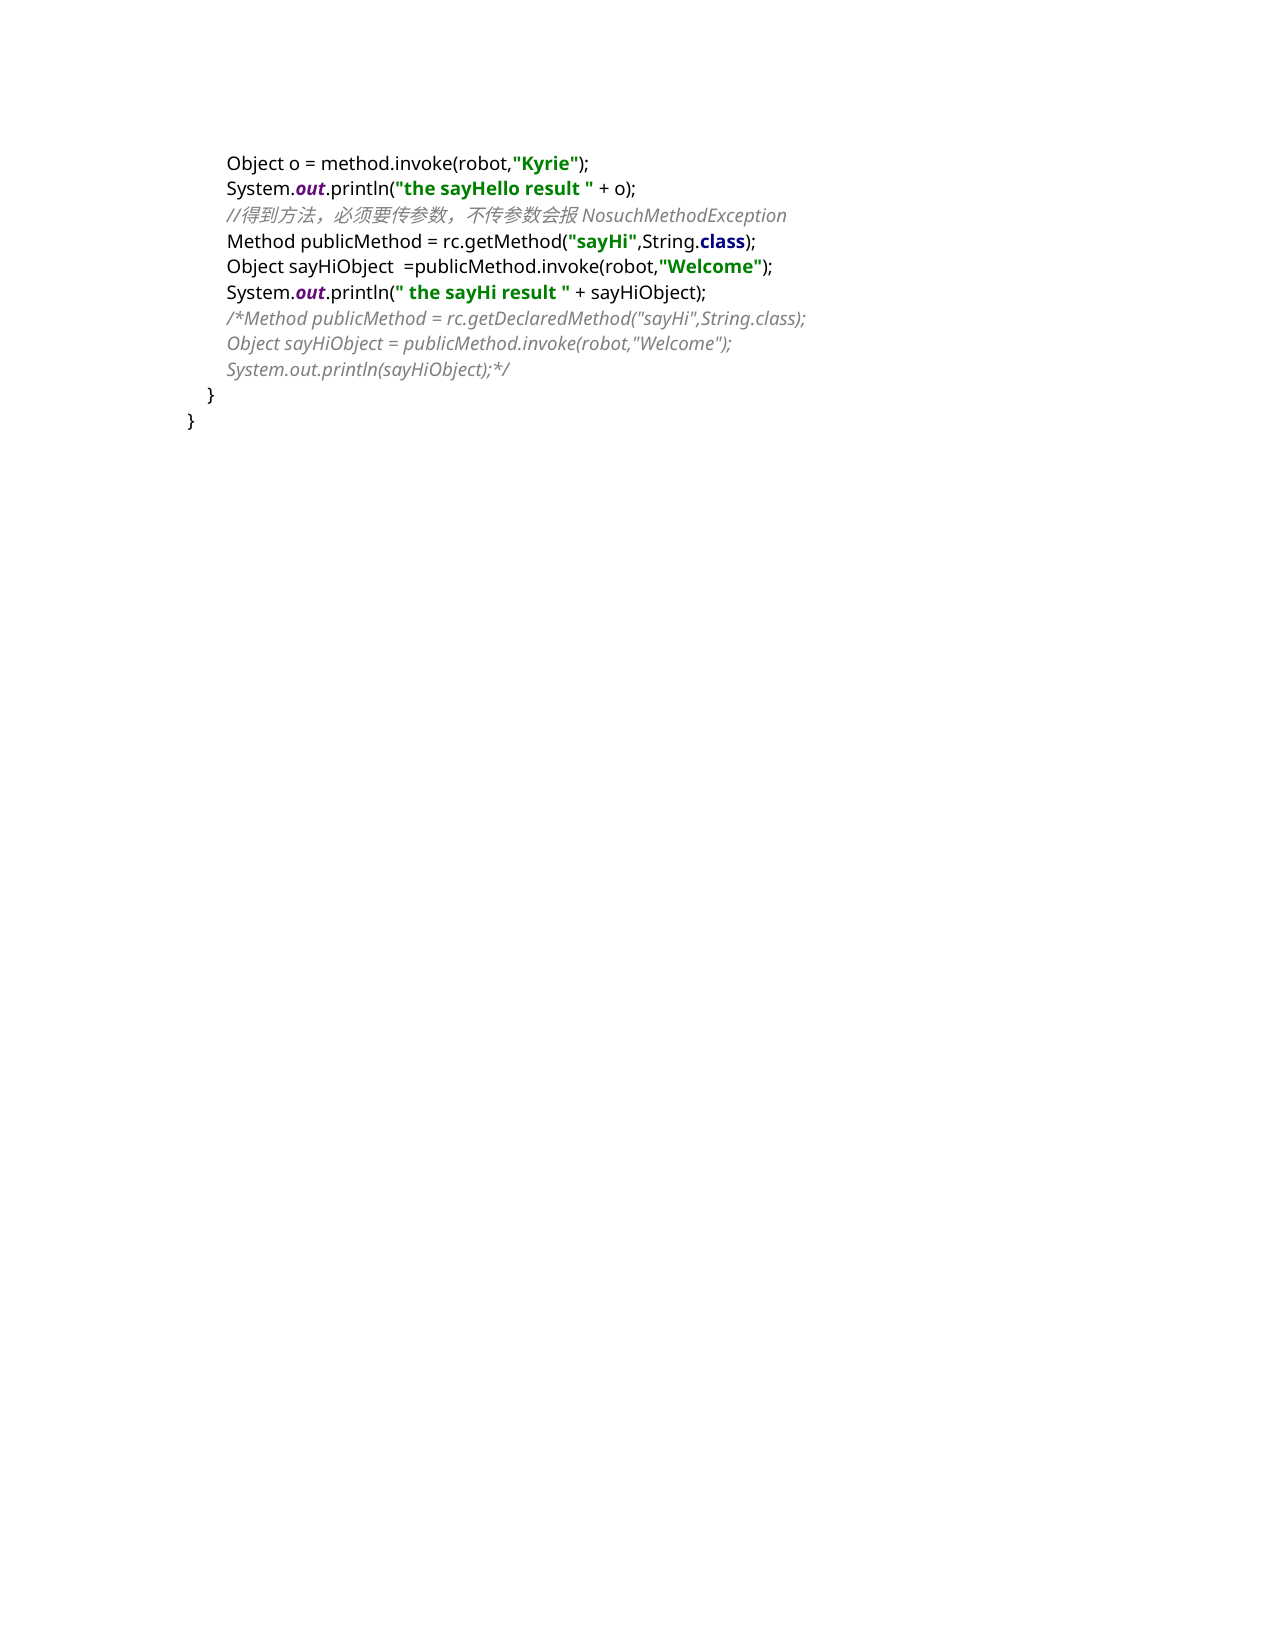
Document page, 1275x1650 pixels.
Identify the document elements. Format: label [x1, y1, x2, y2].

text [187, 150, 1087, 432]
